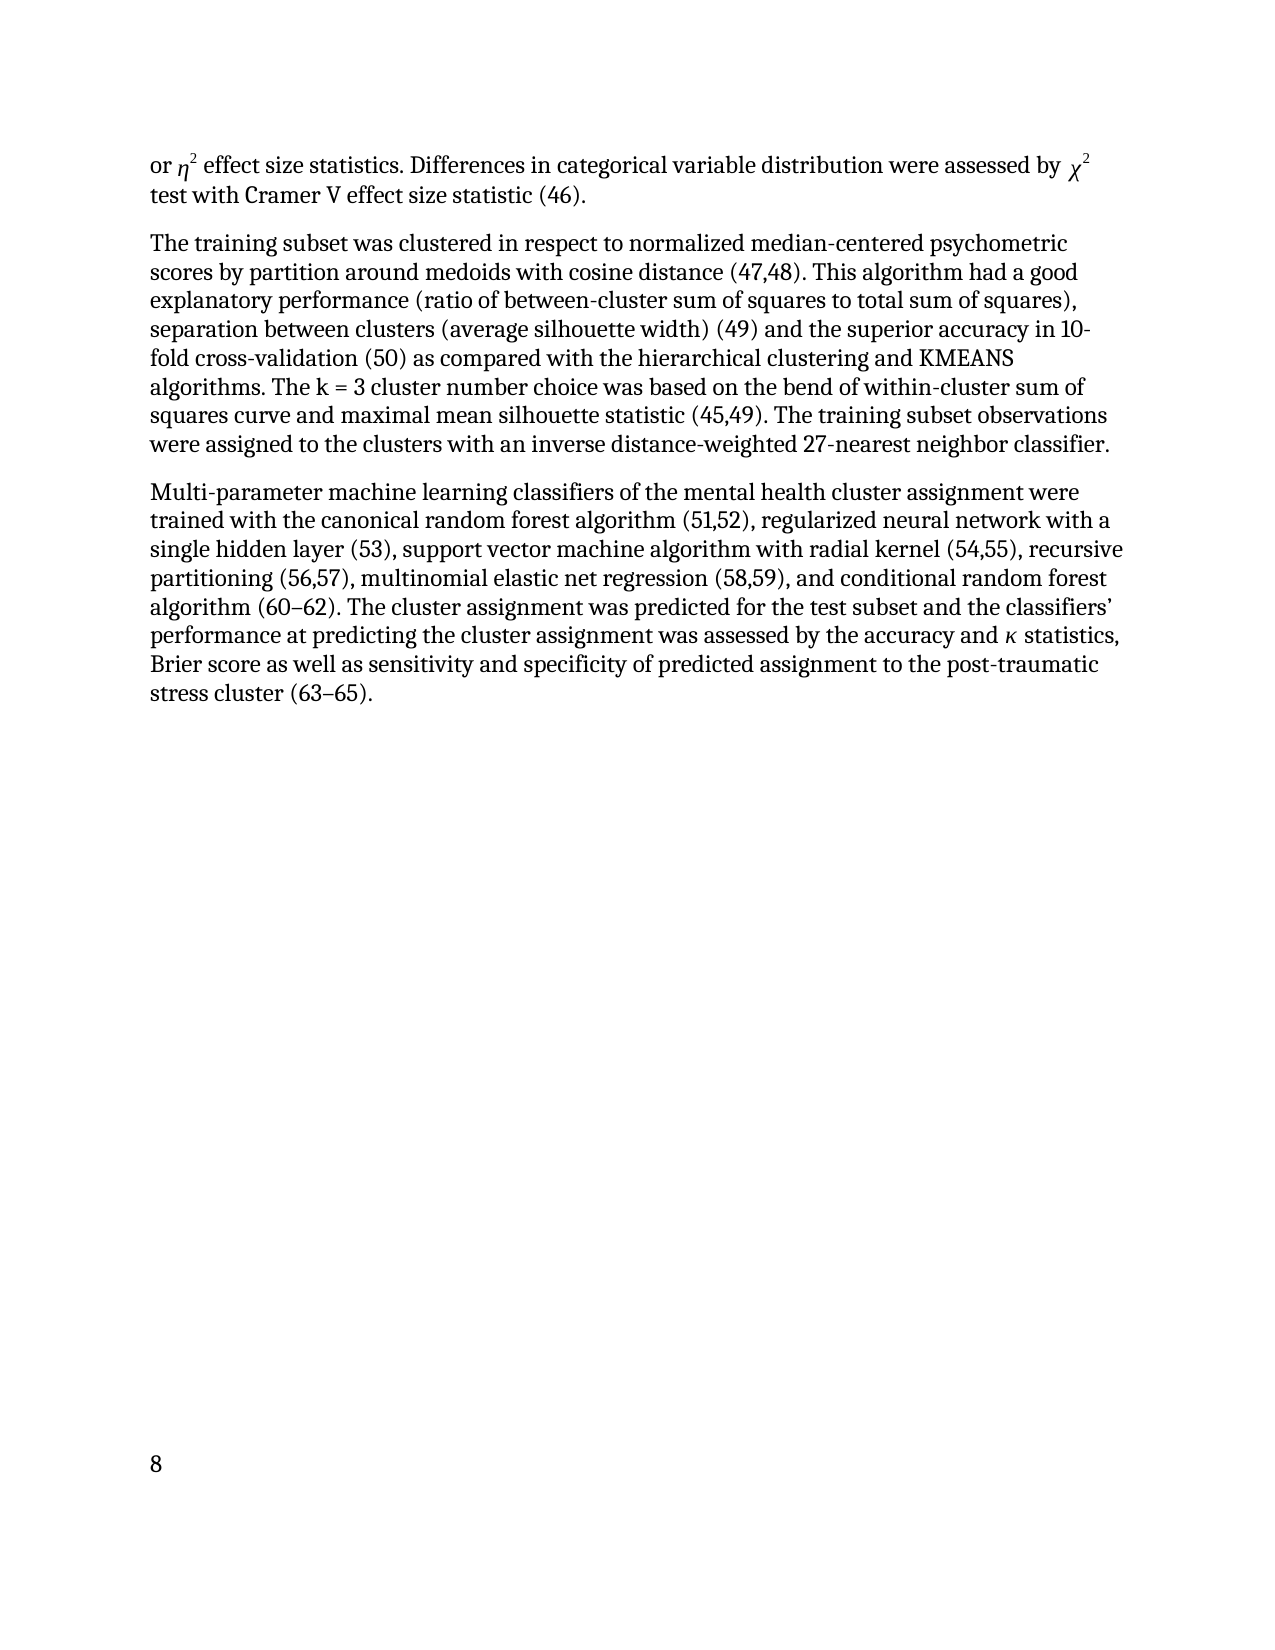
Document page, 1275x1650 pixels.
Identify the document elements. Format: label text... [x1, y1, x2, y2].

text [150, 150, 1125, 210]
text The training subset was clustered in respect to normalized median-centered psychometric scores by partition around medoids with cosine distance (47,48). This algorithm had a good explanatory performance (ratio of between-cluster sum of squares to total sum of squares), separation between clusters (average silhouette width) (49) and the superior accuracy in 10-fold cross-validation (50) as compared with the hierarchical clustering and KMEANS algorithms. The k = 3 cluster number choice was based on the bend of within-cluster sum of squares curve and maximal mean silhouette statistic (45,49). The training subset observations were assigned to the clusters with an inverse distance-weighted 27-nearest neighbor classifier. [150, 229, 1125, 459]
text Multi-parameter machine learning classifiers of the mental health cluster assignment were trained with the canonical random forest algorithm (51,52), regularized neural network with a single hidden layer (53), support vector machine algorithm with radial kernel (54,55), recursive partitioning (56,57), multinomial elastic net regression (58,59), and conditional random forest algorithm (60–62). The cluster assignment was predicted for the test subset and the classifiers’ performance at predicting the cluster assignment was assessed by the accuracy and statistics, Brier score as well as sensitivity and specificity of predicted assignment to the post-traumatic stress cluster (63–65). [150, 477, 1125, 707]
